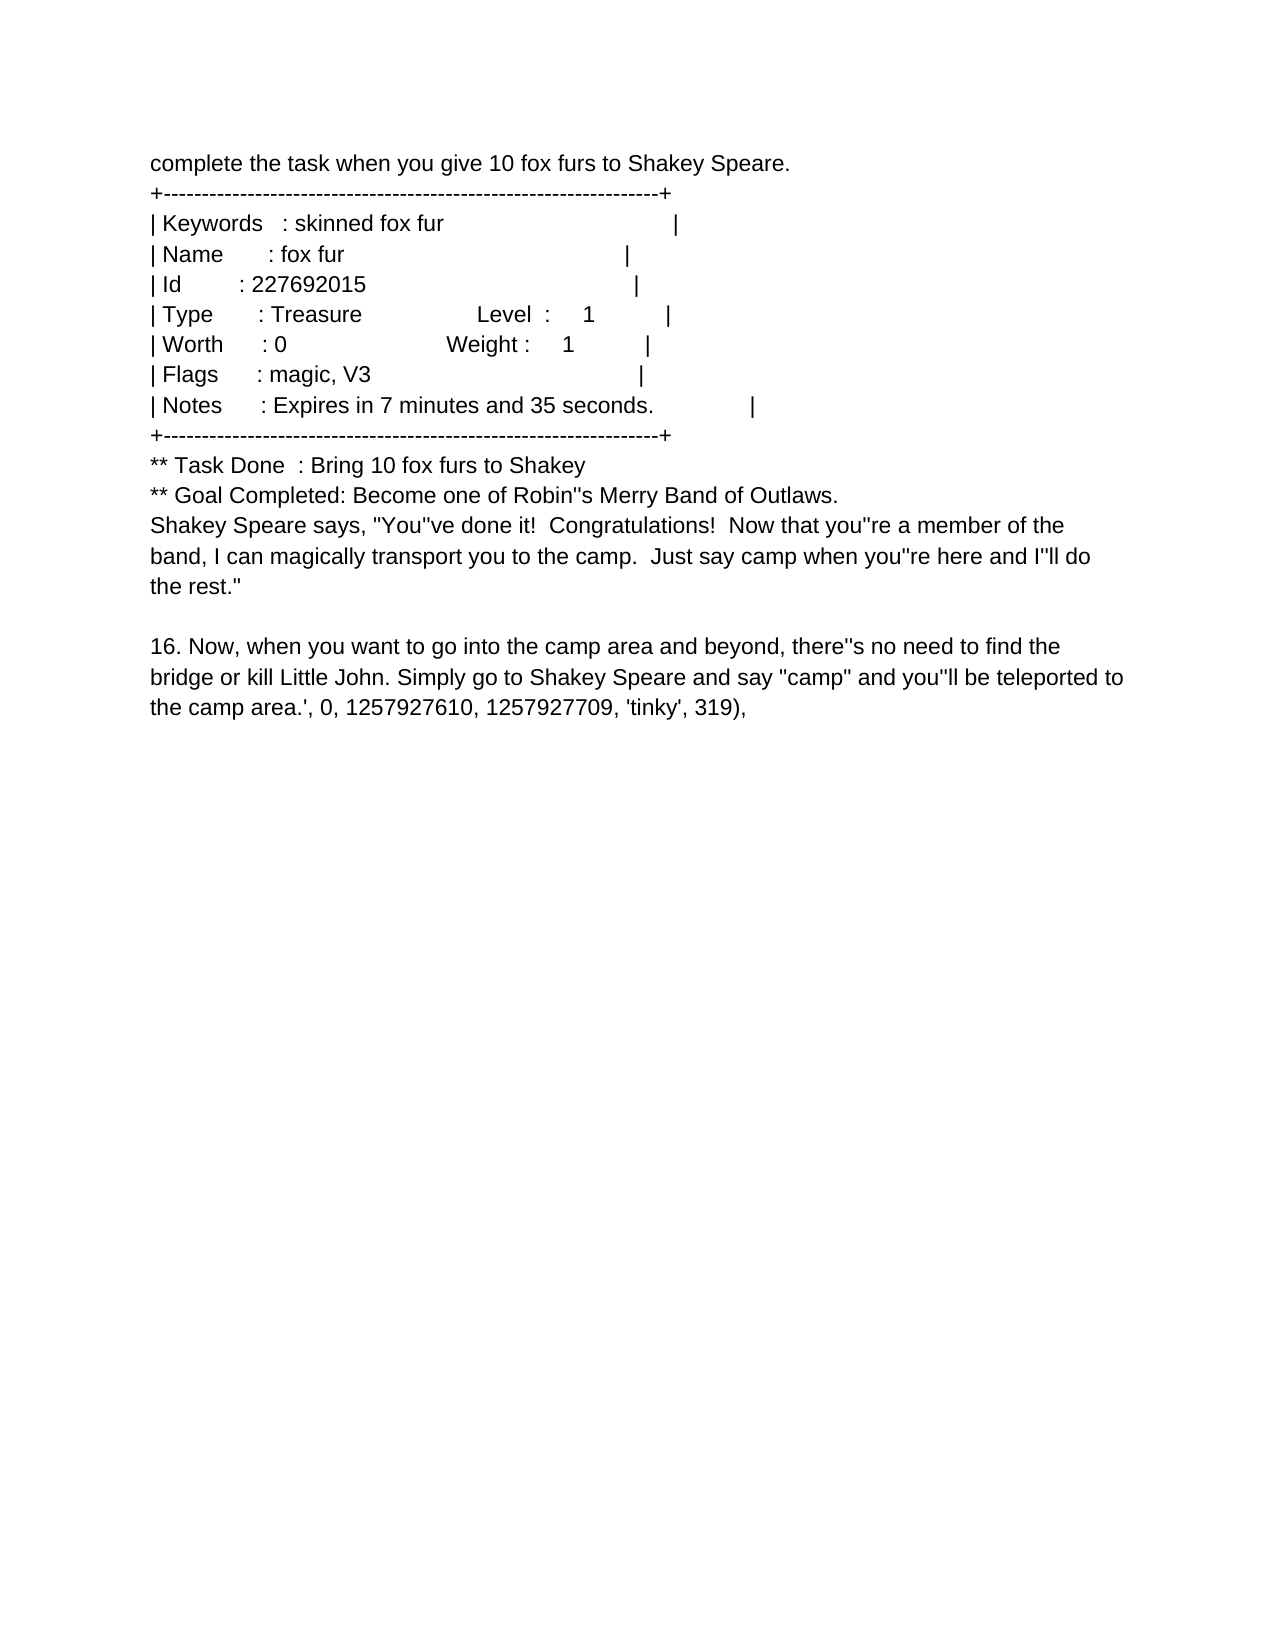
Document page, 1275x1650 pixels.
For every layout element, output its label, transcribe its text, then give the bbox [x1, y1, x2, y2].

text | Id : 227692015 | [150, 271, 1125, 297]
text Shakey Speare says, "You''ve done it! Congratulations! Now that you''re a member of the band, I can magically transport you to the camp. Just say camp when you''re here and I''ll do the rest." [150, 512, 1125, 599]
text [150, 150, 1125, 176]
text 16. Now, when you want to go into the camp area and beyond, there''s no need to find the bridge or kill Little John. Simply go to Shakey Speare and say "camp" and you''ll be teleported to the camp area.', 0, 1257927610, 1257927709, 'tinky', 319), [150, 633, 1125, 720]
text | Type : Treasure Level : 1 | [150, 301, 1125, 327]
text | Name : fox fur | [150, 241, 1125, 267]
text +-----------------------------------------------------------------+ [150, 422, 1125, 448]
text | Notes : Expires in 7 minutes and 35 seconds. | [150, 392, 1125, 418]
text | Worth : 0 Weight : 1 | [150, 331, 1125, 358]
text | Keywords : skinned fox fur | [150, 210, 1125, 237]
text ** Goal Completed: Become one of Robin''s Merry Band of Outlaws. [150, 482, 1125, 509]
text ** Task Done : Bring 10 fox furs to Shakey [150, 452, 1125, 478]
text | Flags : magic, V3 | [150, 361, 1125, 388]
text +-----------------------------------------------------------------+ [150, 180, 1125, 207]
